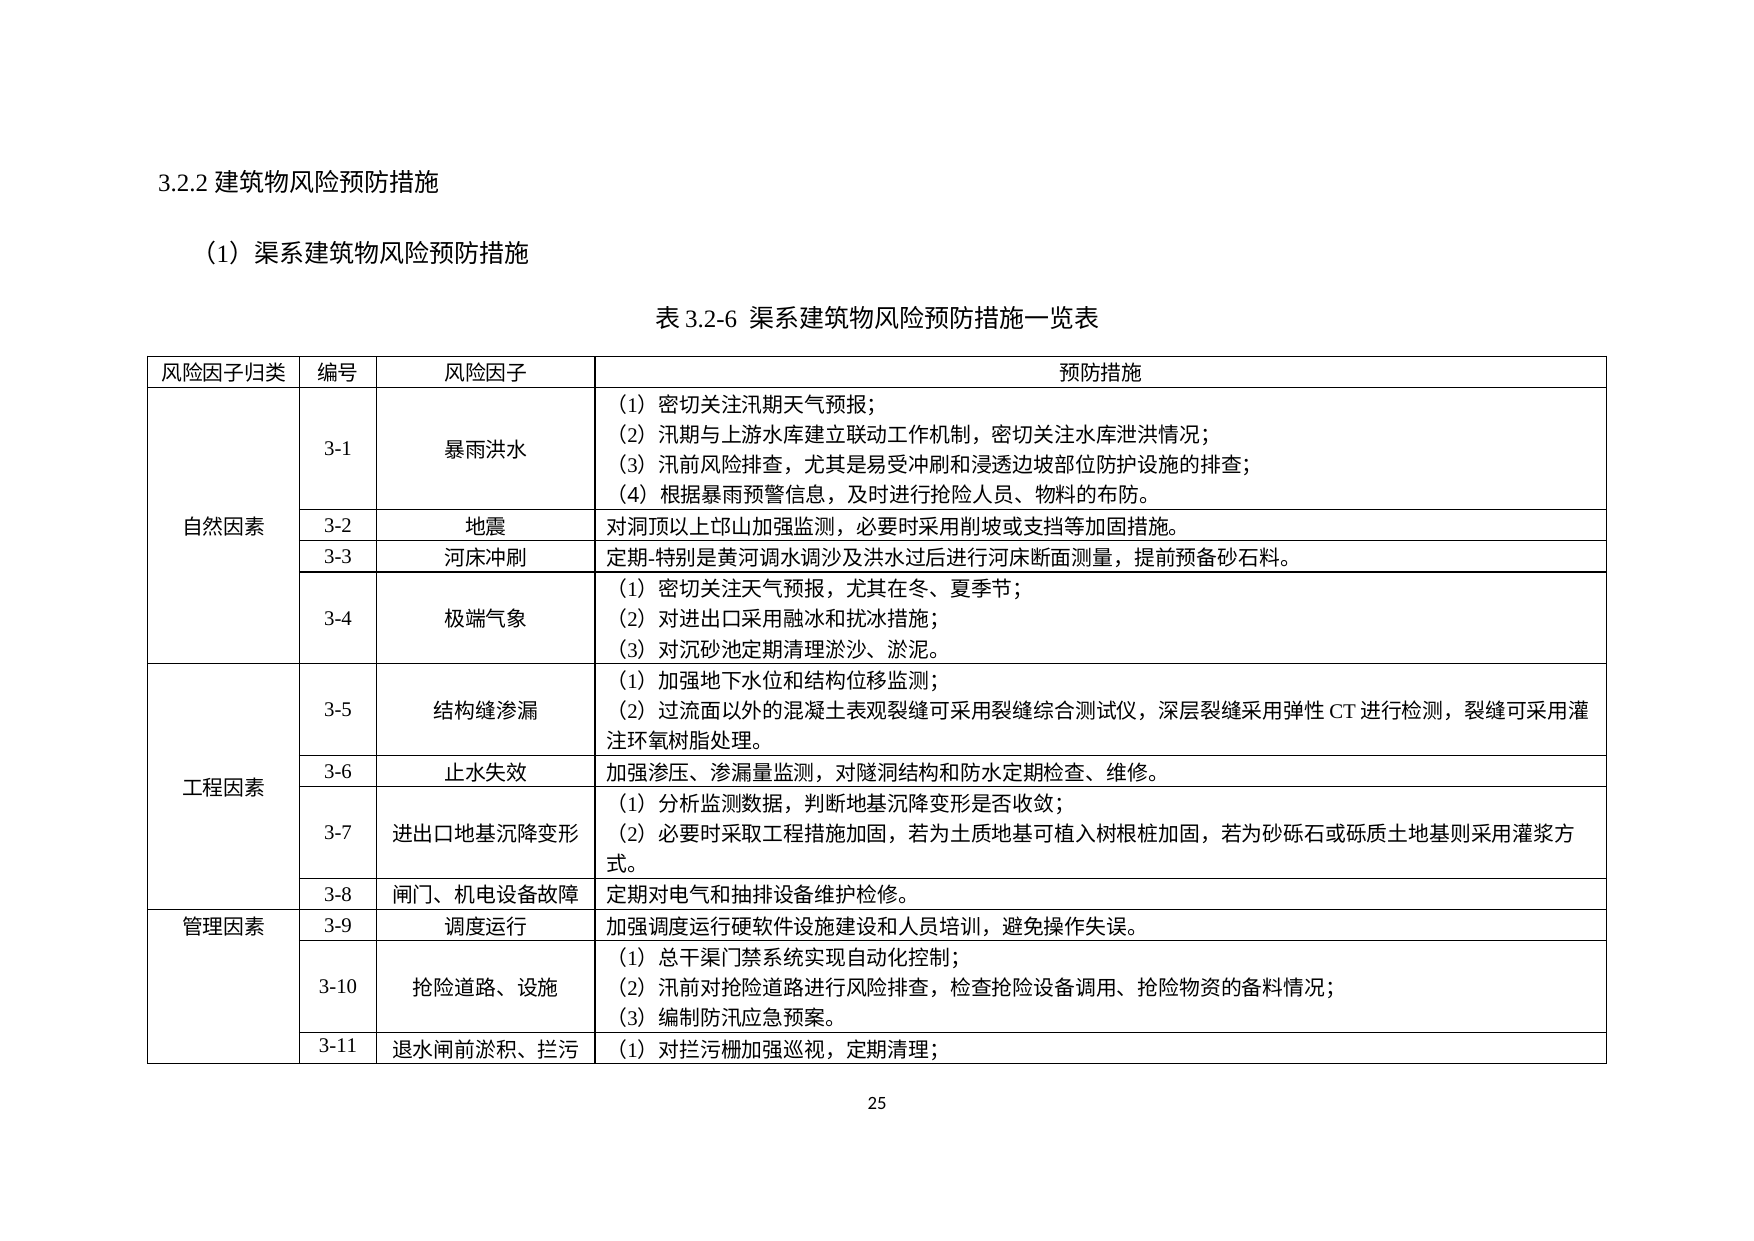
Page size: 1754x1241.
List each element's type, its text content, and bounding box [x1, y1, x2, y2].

table_cell 退水闸前淤积、拦污栅堵塞、隧洞淤积 [377, 1033, 594, 1063]
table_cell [596, 1033, 1606, 1063]
table_cell （1）加强地下水位和结构位移监测； （2）过流面以外的混凝土表观裂缝可采用裂缝综合测试仪，深层裂缝采用弹性CT进行检测，裂缝可采用灌注环氧树脂处理。 [596, 664, 1606, 755]
table_cell （1）分析监测数据，判断地基沉降变形是否收敛； （2）必要时采取工程措施加固，若为土质地基可植入树根桩加固，若为砂砾石或砾质土地基则采用灌浆方式。 [596, 787, 1606, 878]
table_cell 3-3 [300, 541, 376, 571]
table_cell 管理因素 [148, 910, 299, 1063]
table_header 预防措施 [596, 357, 1606, 387]
table_cell 闸门、机电设备故障 [377, 879, 594, 909]
table_header 风险因子 [377, 357, 594, 387]
text 表3.2-6 渠系建筑物风险预防措施一览表 [148, 284, 1606, 349]
text （1）渠系建筑物风险预防措施 [148, 219, 1606, 284]
table_cell 工程因素 [148, 664, 299, 909]
table_cell 3-4 [300, 573, 376, 663]
table_header 编号 [300, 357, 376, 387]
table_cell 自然因素 [148, 388, 299, 663]
table_cell （1）密切关注天气预报，尤其在冬、夏季节； （2）对进出口采用融冰和扰冰措施； （3）对沉砂池定期清理淤沙、淤泥。 [596, 573, 1606, 663]
table_cell 加强调度运行硬软件设施建设和人员培训，避免操作失误。 [596, 910, 1606, 940]
table_cell 3-10 [300, 941, 376, 1032]
table_cell 定期对电气和抽排设备维护检修。 [596, 879, 1606, 909]
table_cell 抢险道路、设施 [377, 941, 594, 1032]
table_header 风险因子归类 [148, 357, 299, 387]
table_cell （1）密切关注汛期天气预报； （2）汛期与上游水库建立联动工作机制，密切关注水库泄洪情况； （3）汛前风险排查，尤其是易受冲刷和浸透边坡部位防护设施的排查； （4）根据暴雨预警信息，及时进行抢险人员、物料的布防。 [596, 388, 1606, 509]
table_cell 加强渗压、渗漏量监测，对隧洞结构和防水定期检查、维修。 [596, 756, 1606, 786]
table_cell （1）总干渠门禁系统实现自动化控制； （2）汛前对抢险道路进行风险排查，检查抢险设备调用、抢险物资的备料情况； （3）编制防汛应急预案。 [596, 941, 1606, 1032]
table_cell 结构缝渗漏 [377, 664, 594, 755]
table_cell 3-7 [300, 787, 376, 878]
table_cell 暴雨洪水 [377, 388, 594, 509]
table_cell 3-6 [300, 756, 376, 786]
table_cell 进出口地基沉降变形 [377, 787, 594, 878]
table_cell 极端气象 [377, 573, 594, 663]
table_cell 止水失效 [377, 756, 594, 786]
table_cell 3-2 [300, 510, 376, 540]
text 3.2.2 建筑物风险预防措施 [148, 148, 1606, 213]
table_cell 地震 [377, 510, 594, 540]
table_cell 3-5 [300, 664, 376, 755]
table_cell 3-11 [300, 1033, 376, 1063]
table_cell 调度运行 [377, 910, 594, 940]
table_cell 3-1 [300, 388, 376, 509]
table_cell 定期-特别是黄河调水调沙及洪水过后进行河床断面测量，提前预备砂石料。 [596, 541, 1606, 571]
table_cell 3-8 [300, 879, 376, 909]
table_cell 3-9 [300, 910, 376, 940]
table_cell 河床冲刷 [377, 541, 594, 571]
table_cell 对洞顶以上邙山加强监测，必要时采用削坡或支挡等加固措施。 [596, 510, 1606, 540]
